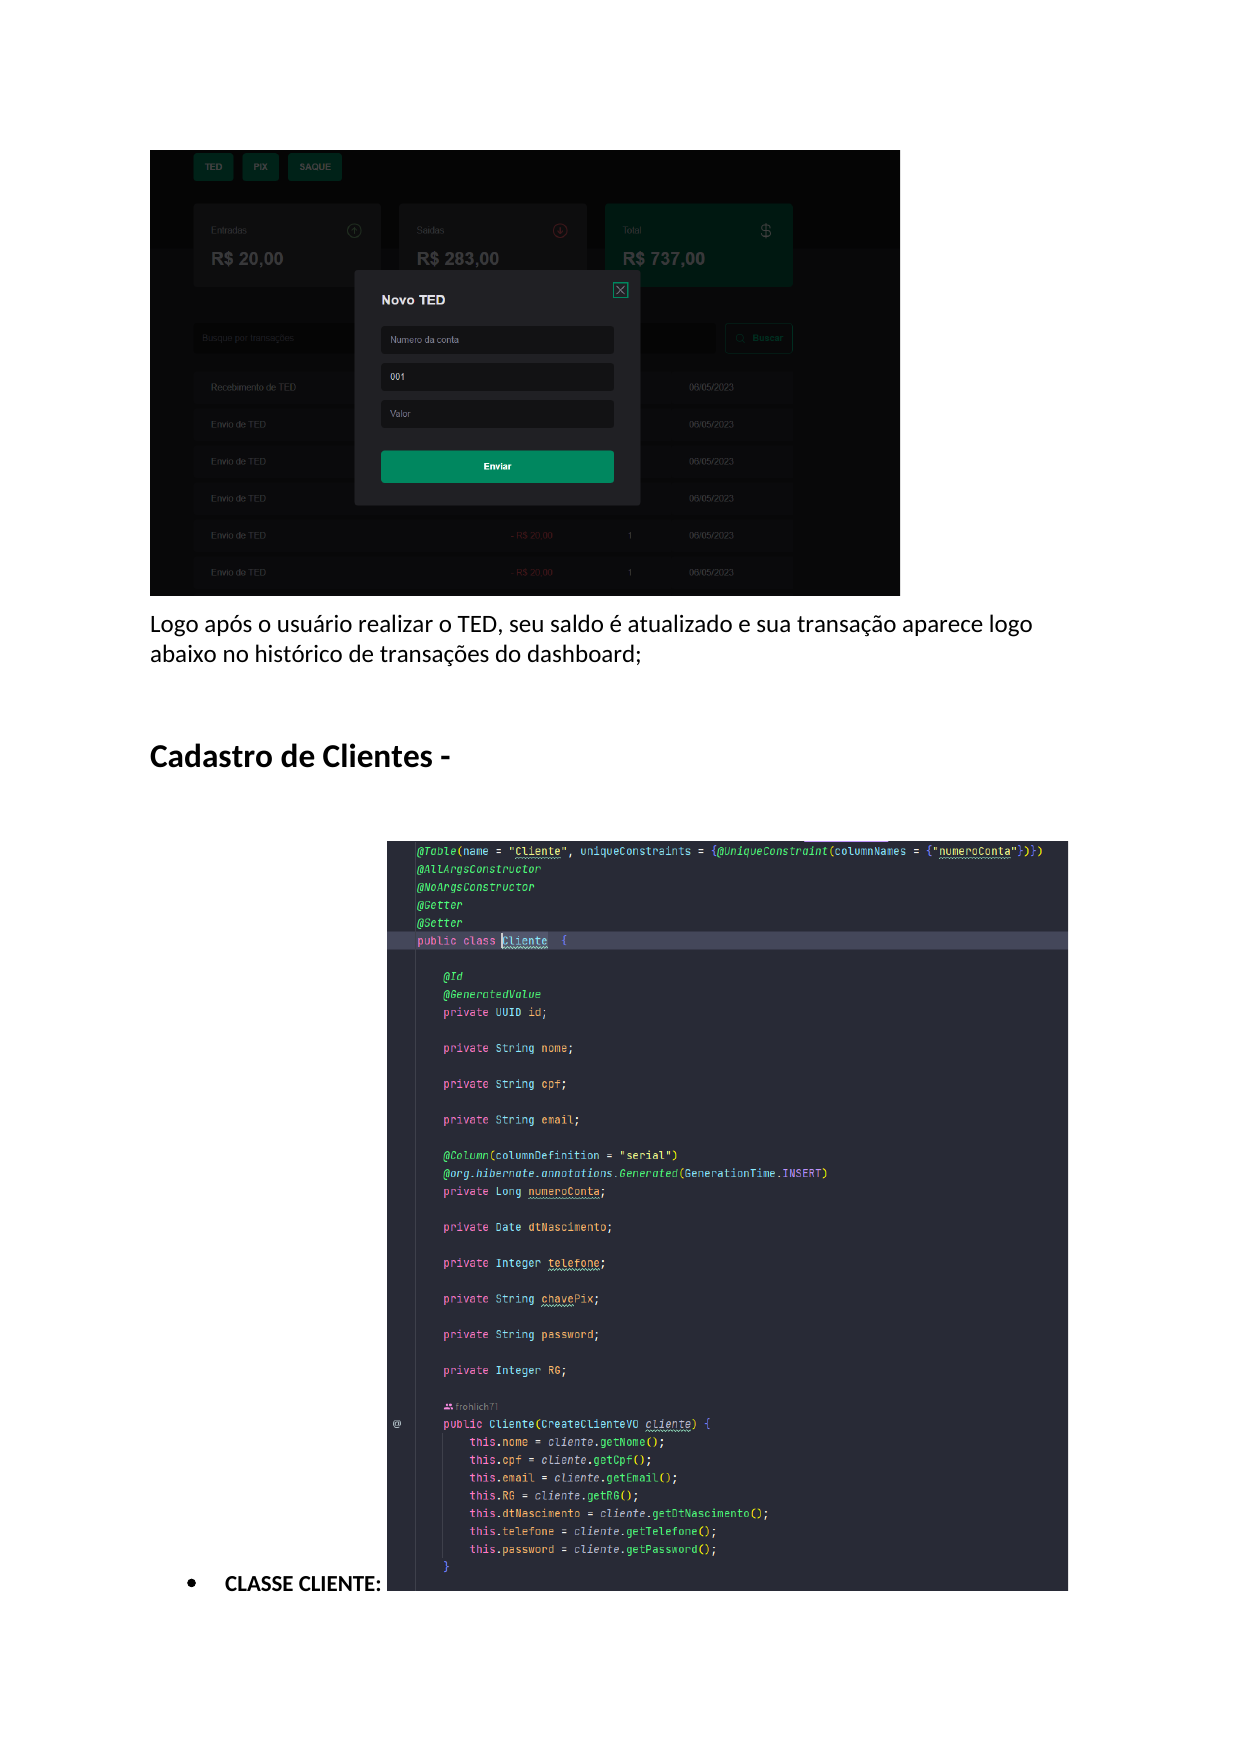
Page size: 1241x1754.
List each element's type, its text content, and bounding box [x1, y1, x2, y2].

text Logo após o usuário realizar o TED, seu saldo é atualizado e sua transação aparece logo abaixo no histórico de transações do dashboard; [150, 608, 1090, 669]
picture [150, 150, 901, 596]
picture [387, 841, 1069, 1591]
text Cadastro de Clientes - [150, 734, 1090, 775]
